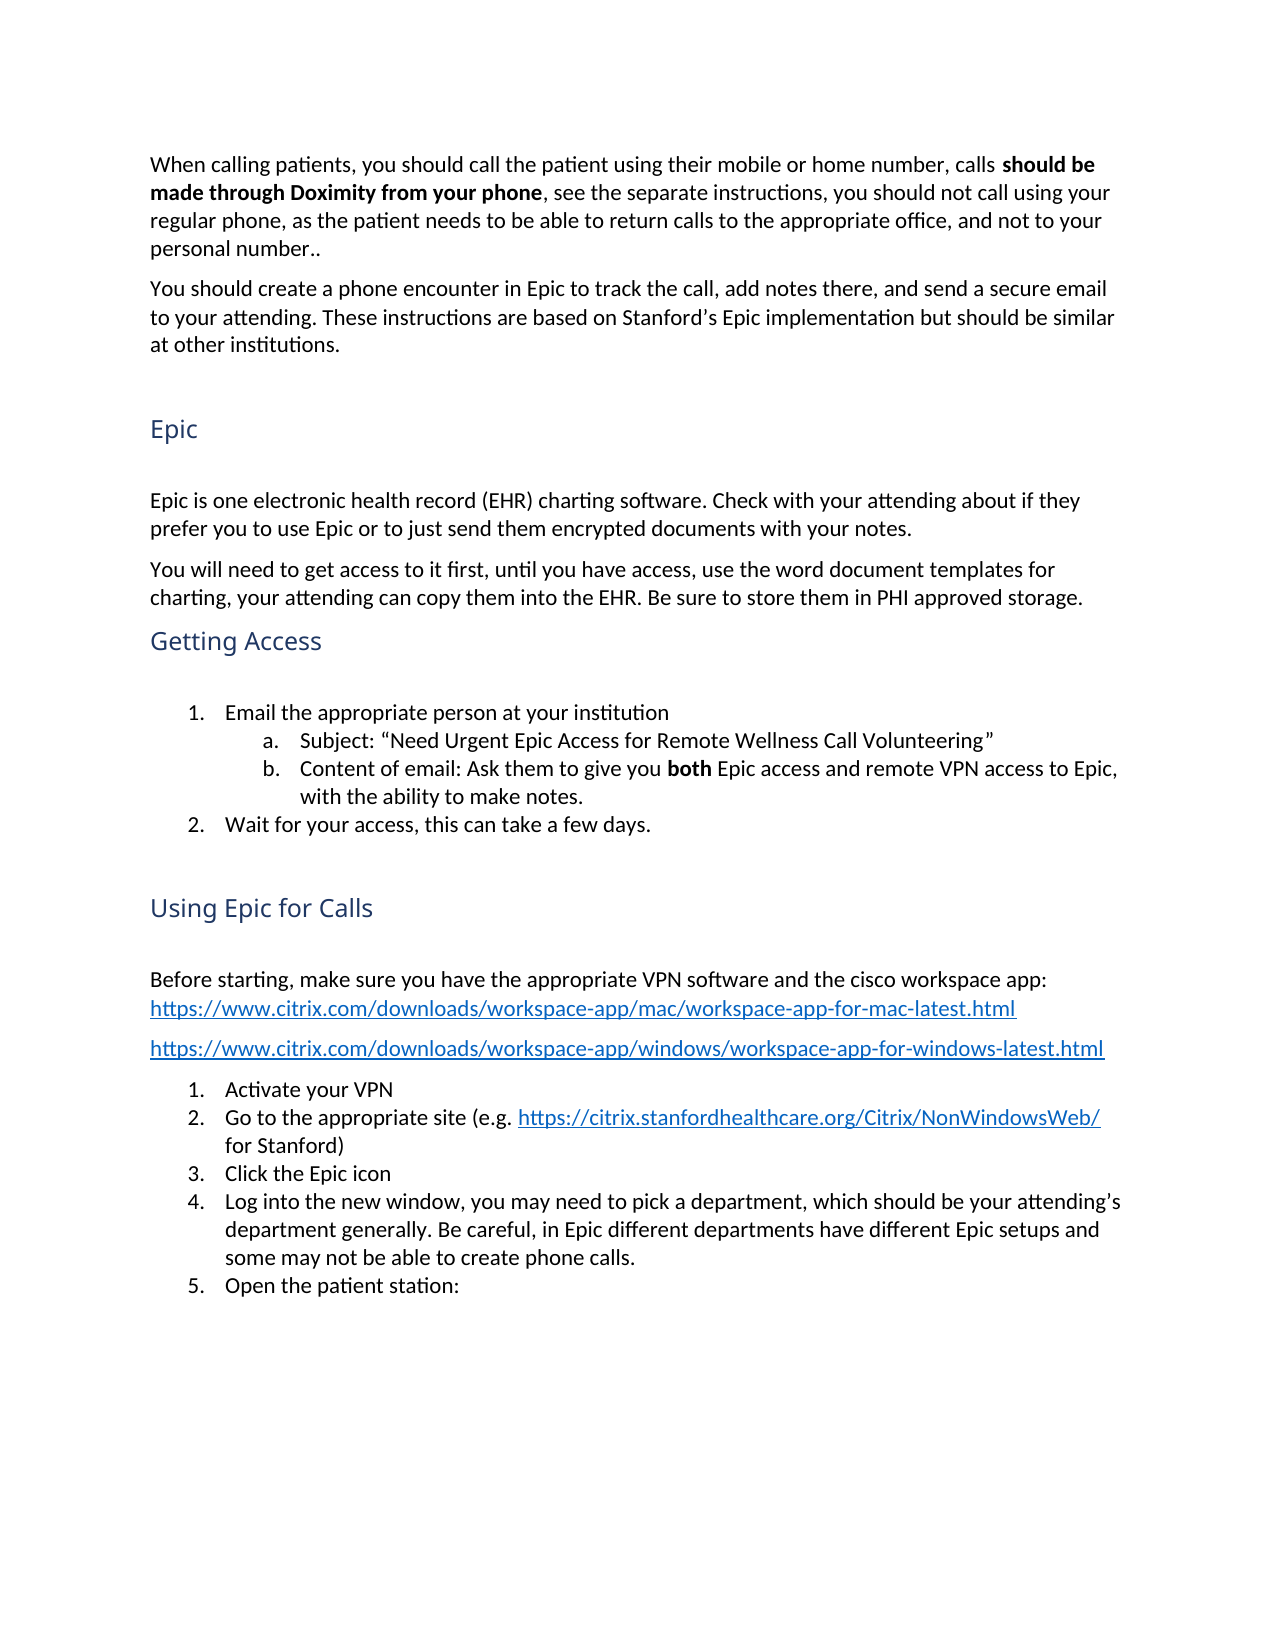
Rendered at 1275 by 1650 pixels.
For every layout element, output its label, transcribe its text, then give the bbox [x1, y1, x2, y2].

list Email the appropriate person at your institution [187, 698, 1125, 726]
list Click the Epic icon [187, 1159, 1125, 1187]
subtitle Epic [150, 412, 1125, 446]
list Activate your VPN [187, 1075, 1125, 1103]
list Wait for your access, this can take a few days. [187, 810, 1125, 838]
subtitle Using Epic for Calls [150, 891, 1125, 925]
text Epic is one electronic health record (EHR) charting software. Check with your attending about if they prefer you to use Epic or to just send them encrypted documents with your notes. [150, 486, 1125, 542]
list Content of email: Ask them to give you both Epic access and remote VPN access to Epic, with the ability to make notes. [262, 754, 1125, 810]
text You will need to get access to it first, until you have access, use the word document templates for charting, your attending can copy them into the EHR. Be sure to store them in PHI approved storage. [150, 555, 1125, 611]
list Subject: “Need Urgent Epic Access for Remote Wellness Call Volunteering” [262, 726, 1125, 754]
list Log into the new window, you may need to pick a department, which should be your attending’s department generally. Be careful, in Epic different departments have different Epic setups and some may not be able to create phone calls. [187, 1187, 1125, 1271]
subtitle Getting Access [150, 623, 1125, 657]
text When calling patients, you should call the patient using their mobile or home number, calls should be made through Doximity from your phone, see the separate instructions, you should not call using your regular phone, as the patient needs to be able to return calls to the appropriate office, and not to your personal number.. [150, 150, 1125, 262]
list Open the patient station: [187, 1271, 1125, 1299]
text You should create a phone encounter in Epic to track the call, add notes there, and send a secure email to your attending. These instructions are based on Stanford’s Epic implementation but should be similar at other institutions. [150, 274, 1125, 359]
list Go to the appropriate site (e.g. https://citrix.stanfordhealthcare.org/Citrix/NonWindowsWeb/ for Stanford) [187, 1103, 1125, 1159]
text Before starting, make sure you have the appropriate VPN software and the cisco workspace app: https://www.citrix.com/downloads/workspace-app/mac/workspace-app-for-mac-latest.html [150, 966, 1125, 1022]
text https://www.citrix.com/downloads/workspace-app/windows/workspace-app-for-windows-latest.html [150, 1034, 1125, 1062]
